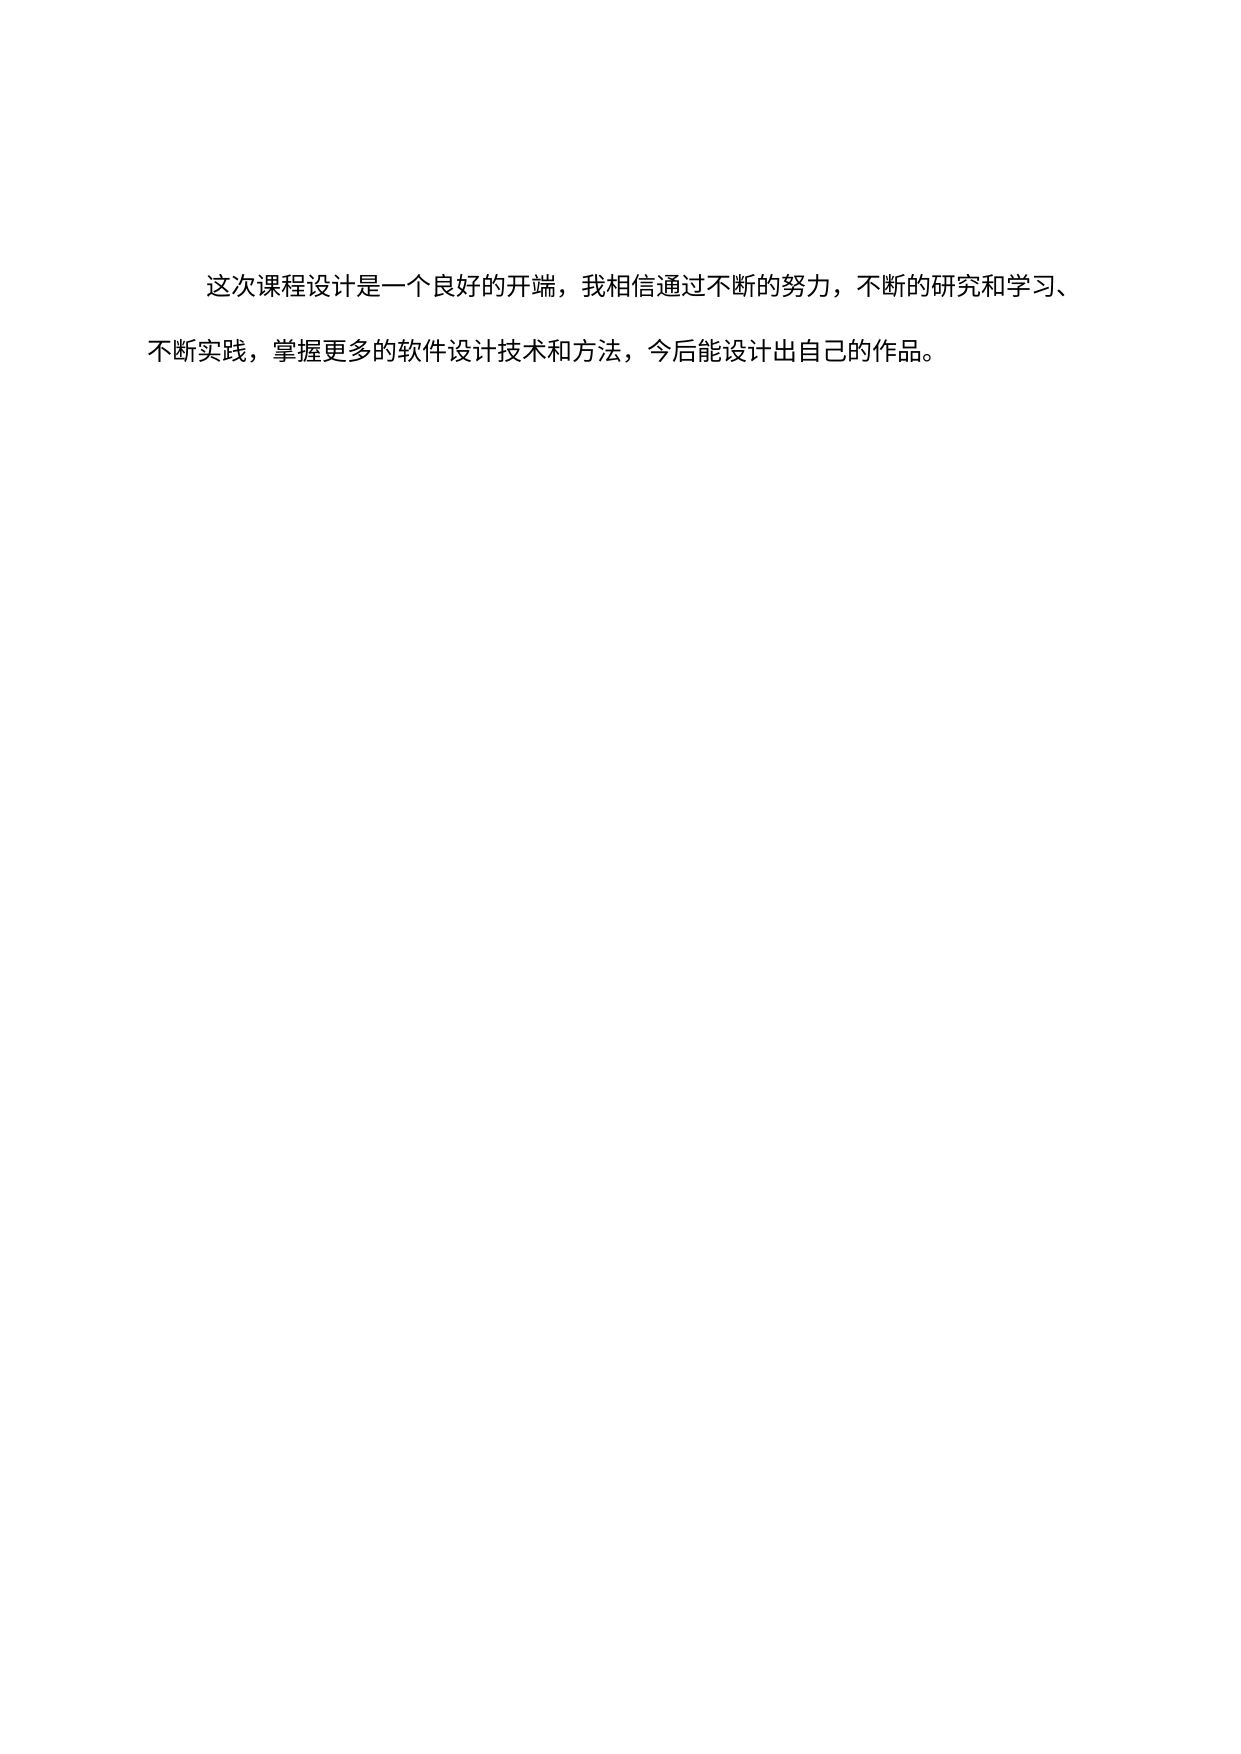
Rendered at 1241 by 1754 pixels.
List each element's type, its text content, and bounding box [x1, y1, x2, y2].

text 这次课程设计是一个良好的开端，我相信通过不断的努力，不断的研究和学习、不断实践，掌握更多的软件设计技术和方法，今后能设计出自己的作品。 [148, 252, 1092, 382]
